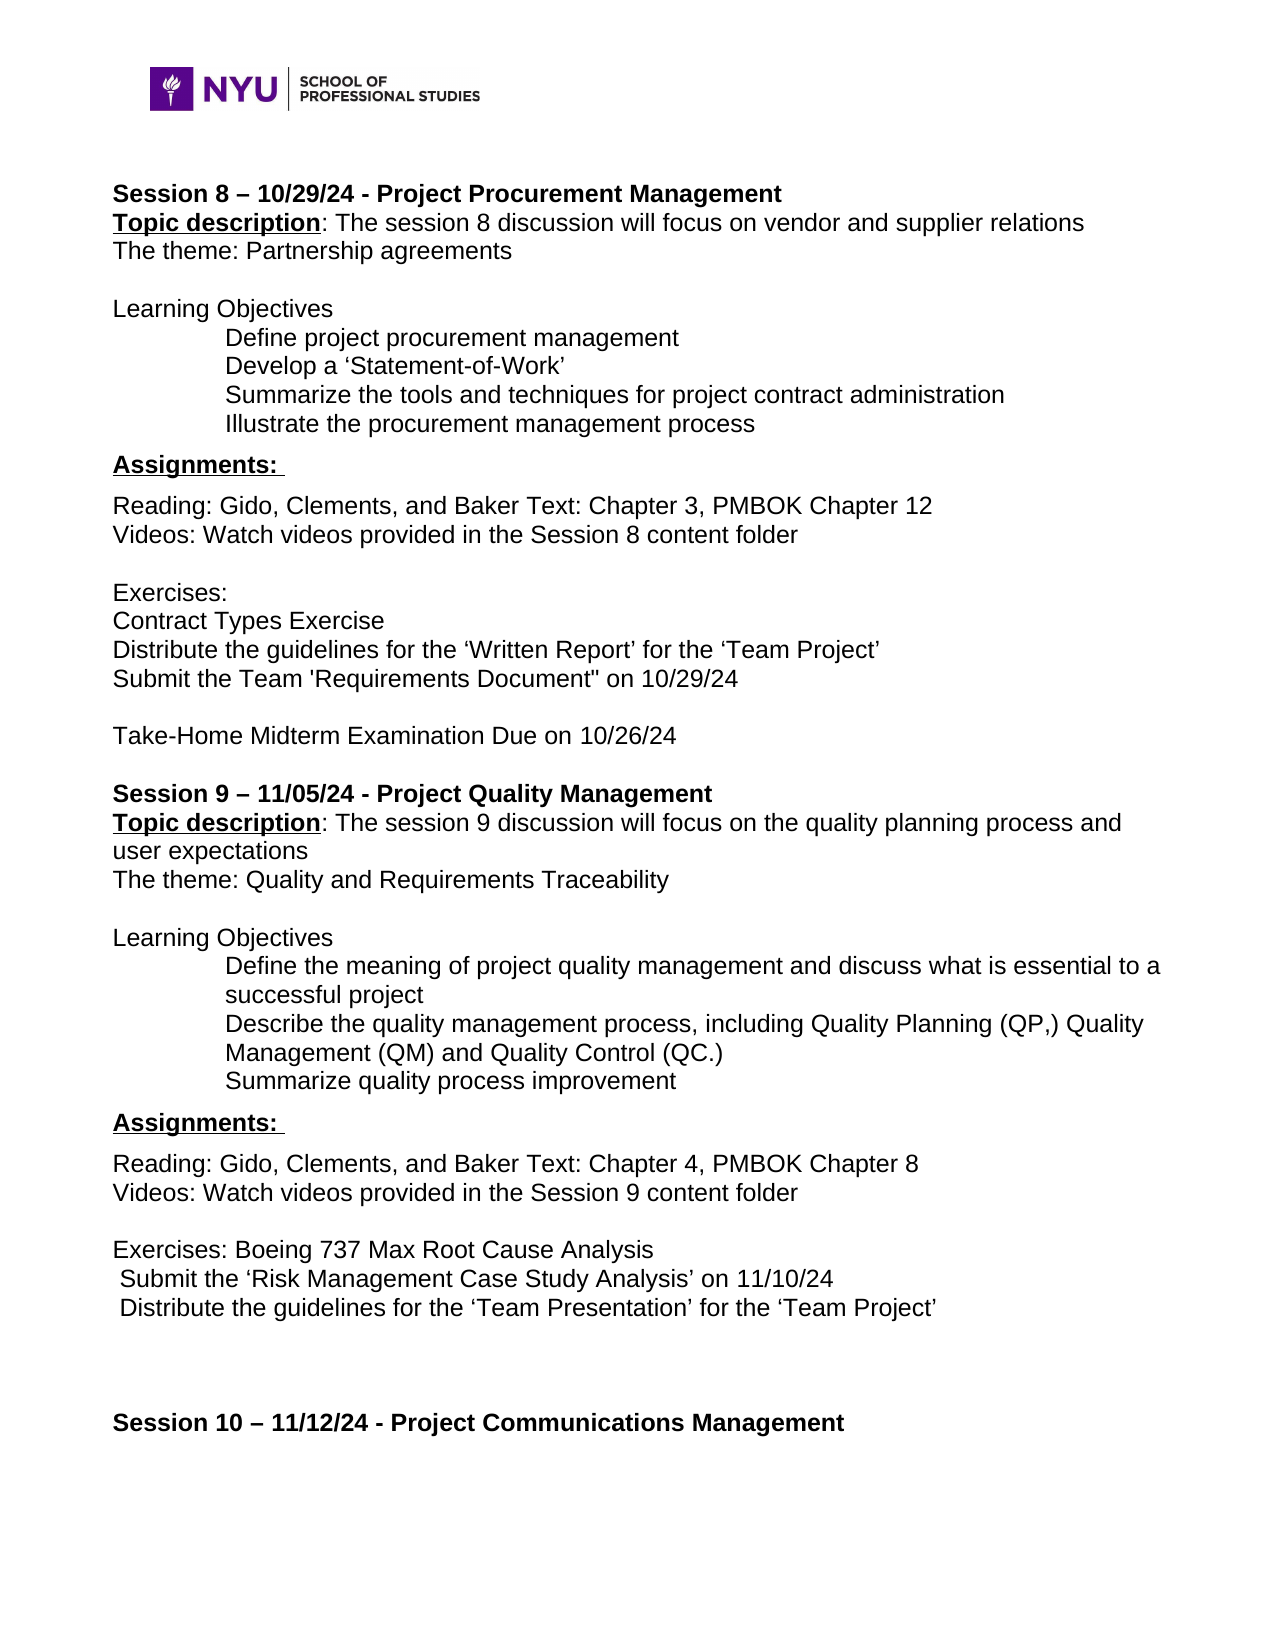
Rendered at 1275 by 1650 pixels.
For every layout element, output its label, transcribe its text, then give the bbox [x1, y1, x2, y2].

text Distribute the guidelines for the ‘Team Presentation’ for the ‘Team Project’ [112, 1292, 1162, 1321]
text Session 8 – - Project Procurement Management [112, 179, 1162, 207]
list Summarize the tools and techniques for project contract administration [225, 380, 1162, 409]
text The theme: Partnership agreements [112, 236, 1162, 265]
text Distribute the guidelines for the ‘Written Report’ for the ‘Team Project’ [112, 635, 1162, 664]
list Define the meaning of project quality management and discuss what is essential to a successful project [225, 951, 1162, 1009]
text Reading: Gido, Clements, and Baker Text: Chapter 4, PMBOK Chapter 8 [112, 1149, 1162, 1177]
text The theme: Quality and Requirements Traceability [112, 865, 1162, 894]
text Exercises: [112, 577, 1162, 606]
text Contract Types Exercise [112, 606, 1162, 635]
text Submit the ‘Risk Management Case Study Analysis’ on [112, 1264, 1162, 1292]
text Learning Objectives [112, 922, 1162, 951]
text Assignments: [112, 1107, 1162, 1136]
text Take-Home Midterm Examination Due on [112, 721, 1162, 750]
list Illustrate the procurement management process [225, 409, 1162, 437]
text Reading: Gido, Clements, and Baker Text: Chapter 3, PMBOK Chapter 12 [112, 491, 1162, 520]
text Learning Objectives [112, 294, 1162, 322]
text Exercises: Boeing 737 Max Root Cause Analysis [112, 1235, 1162, 1264]
text Videos: Watch videos provided in the Session 8 content folder [112, 520, 1162, 549]
text Submit the Team 'Requirements Document" on 10/29/24 [112, 664, 1162, 692]
text Assignments: [112, 450, 1162, 479]
list Define project procurement management [225, 322, 1162, 351]
text Topic description: The session 9 discussion will focus on the quality planning process and user expectations [112, 807, 1162, 865]
picture [150, 67, 480, 111]
list Develop a ‘Statement-of-Work’ [225, 351, 1162, 380]
text Session 10 – - Project Communications Management [112, 1407, 1162, 1436]
text Videos: Watch videos provided in the Session 9 content folder [112, 1177, 1162, 1206]
text Topic description: The session 8 discussion will focus on vendor and supplier relations [112, 207, 1162, 236]
list Summarize quality process improvement [225, 1066, 1162, 1095]
list Describe the quality management process, including Quality Planning (QP,) Quality Management (QM) and Quality Control (QC.) [225, 1009, 1162, 1066]
text Session 9 – - Project Quality Management [112, 779, 1162, 807]
